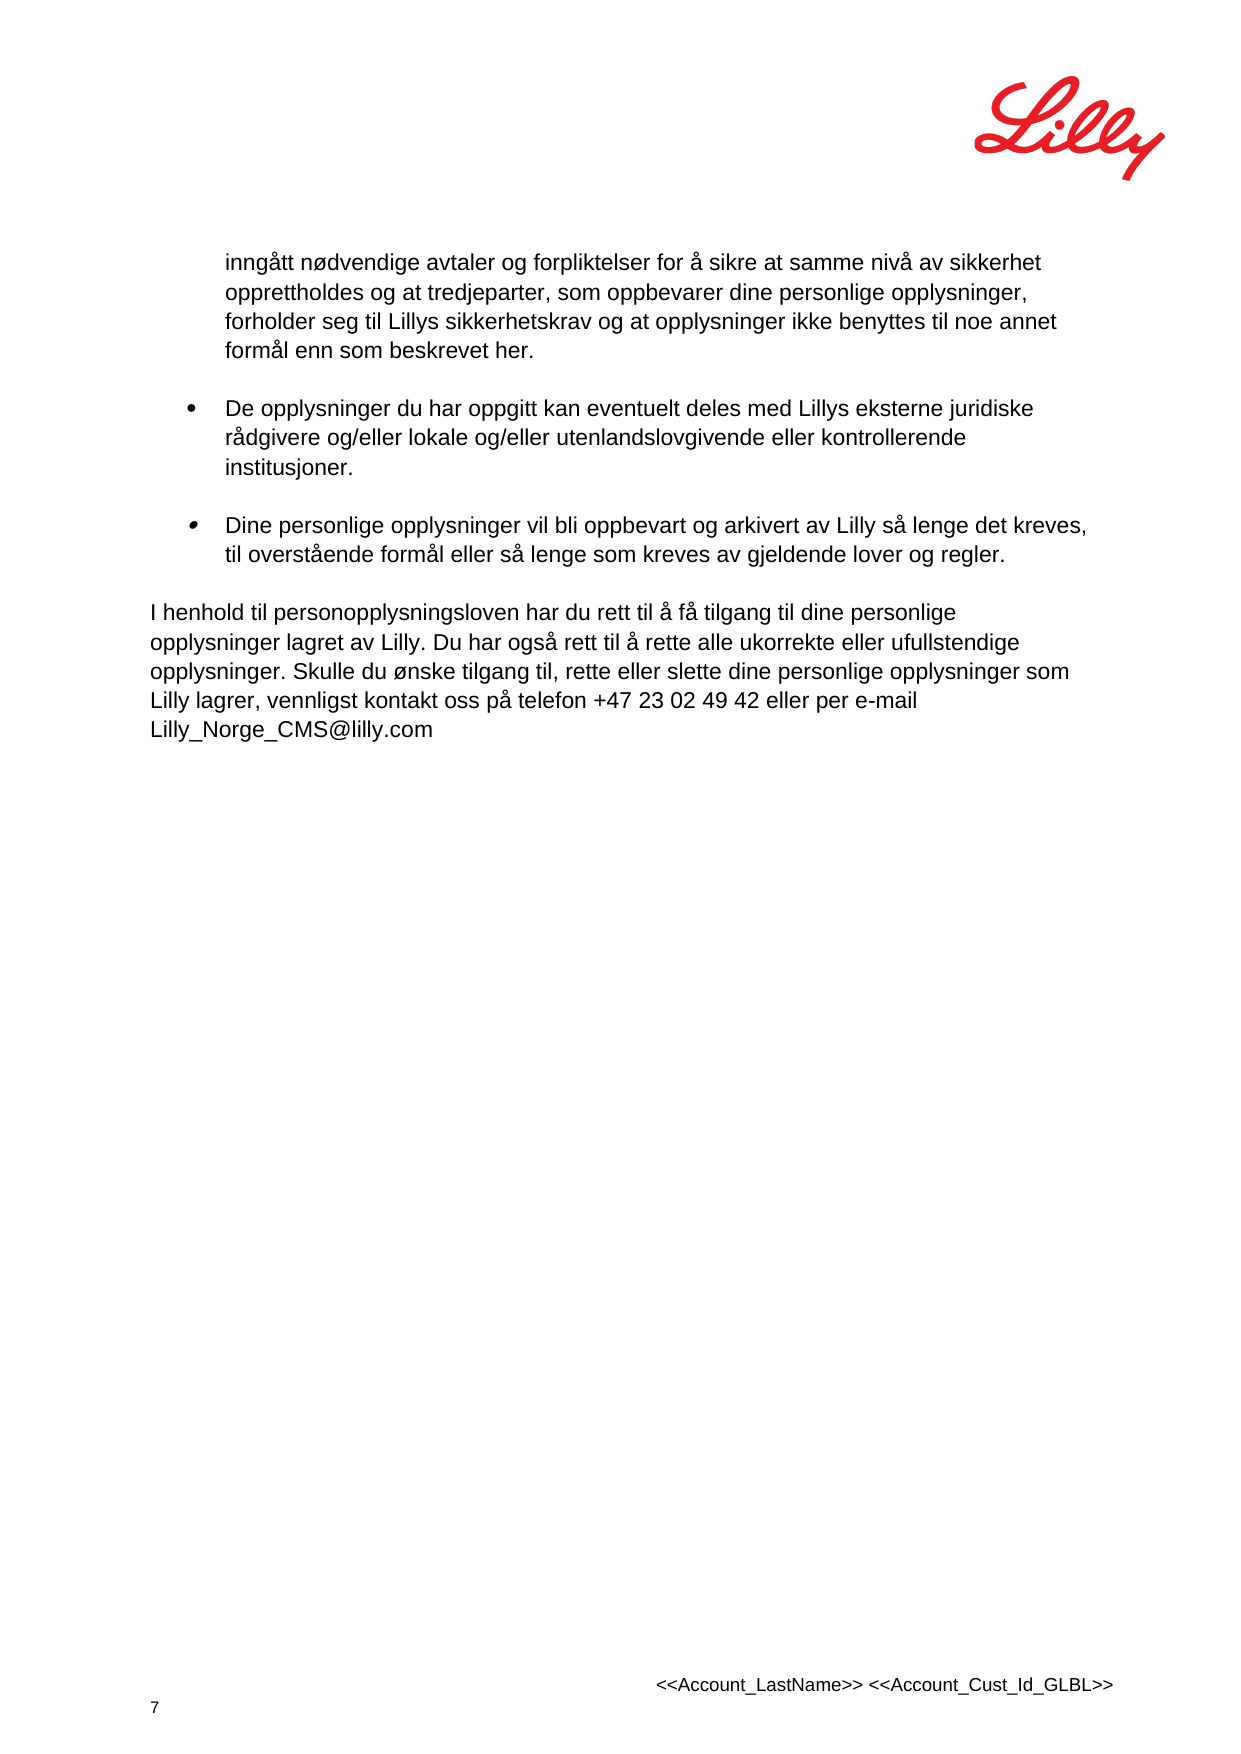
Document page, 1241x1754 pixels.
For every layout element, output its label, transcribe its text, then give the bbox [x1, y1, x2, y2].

text I henhold til personopplysningsloven har du rett til å få tilgang til dine personlige opplysninger lagret av Lilly. Du har også rett til å rette alle ukorrekte eller ufullstendige opplysninger. Skulle du ønske tilgang til, rette eller slette dine personlige opplysninger som Lilly lagrer, vennligst kontakt oss på telefon +47 23 02 49 42 eller per e-mail Lilly_Norge_CMS@lilly.com [150, 597, 1090, 743]
picture [974, 76, 1166, 181]
list De opplysninger du har oppgitt kan eventuelt deles med Lillys eksterne juridiske rådgivere og/eller lokale og/eller utenlandslovgivende eller kontrollerende institusjoner. [187, 393, 1090, 510]
list Dine personlige opplysninger vil bli oppbevart og arkivert av Lilly så lenge det kreves, til overstående formål eller så lenge som kreves av gjeldende lover og regler. [187, 510, 1090, 568]
